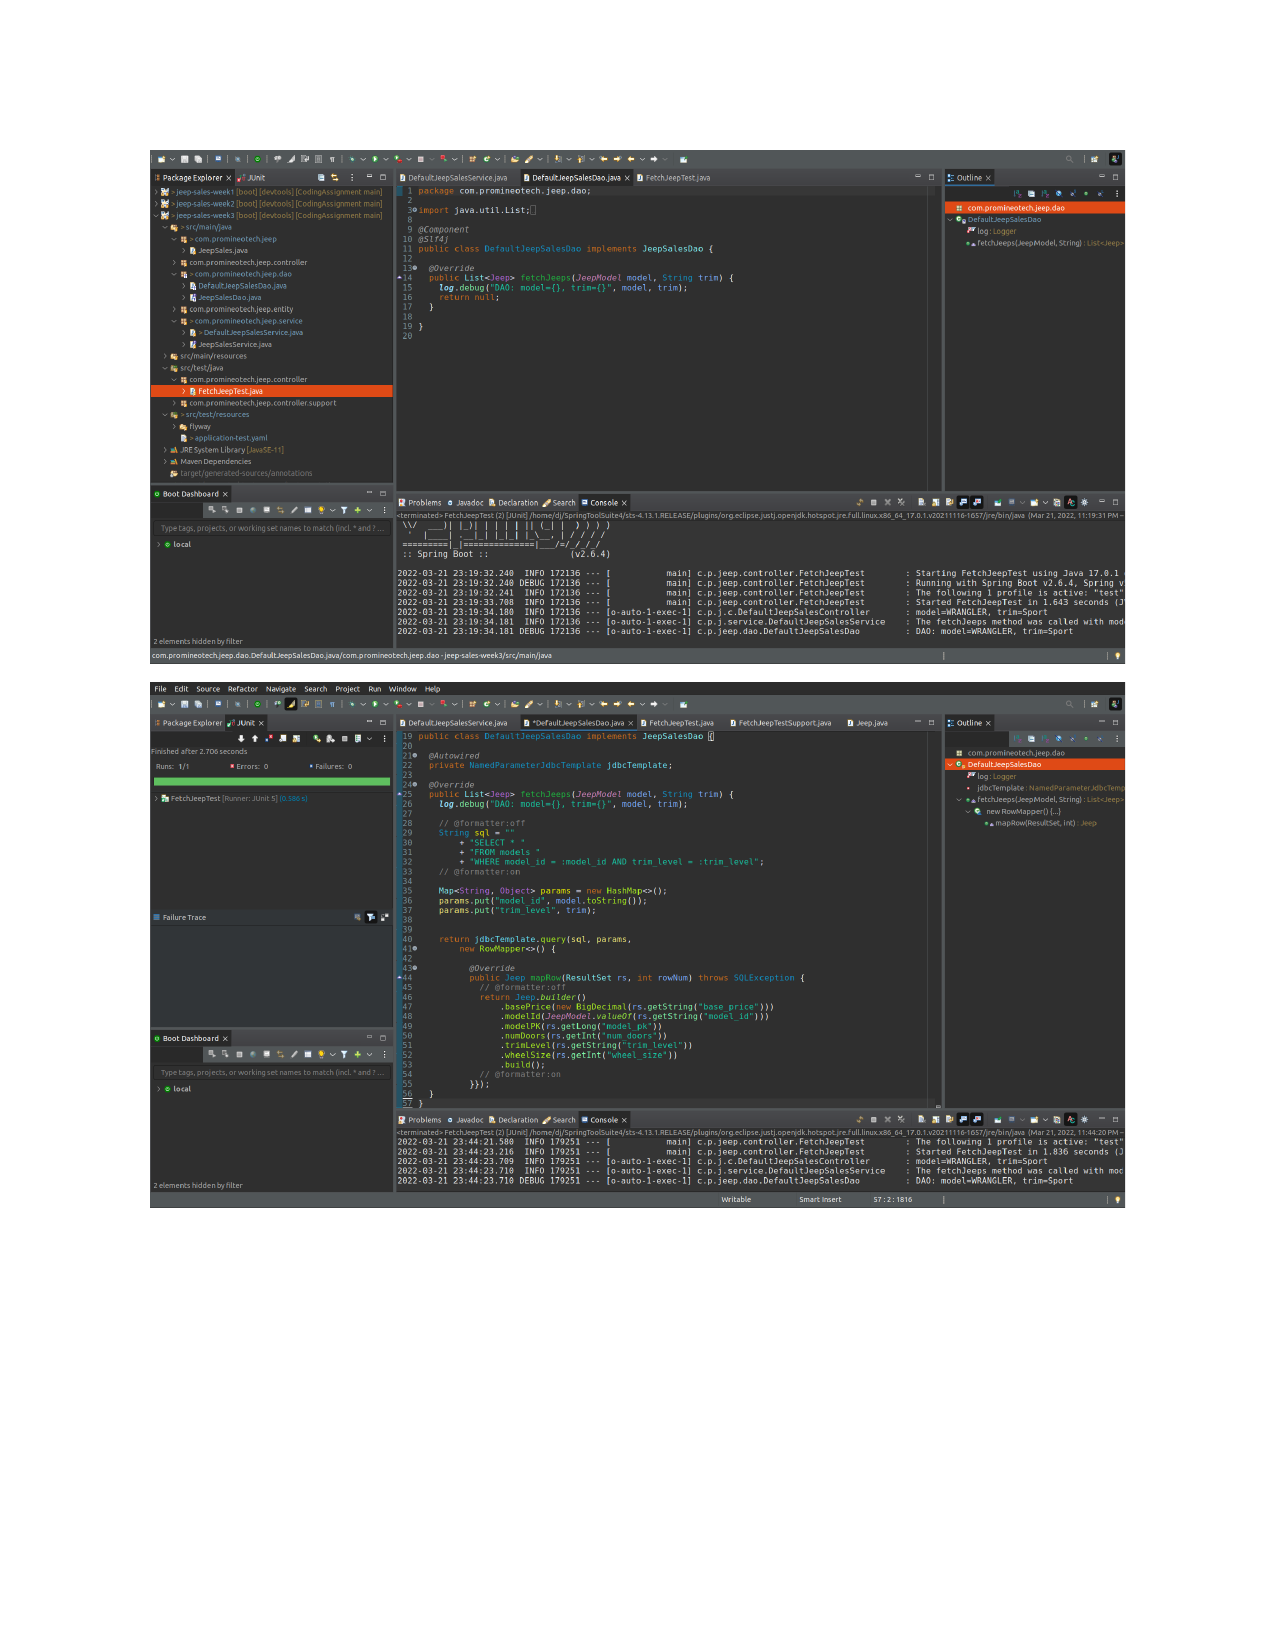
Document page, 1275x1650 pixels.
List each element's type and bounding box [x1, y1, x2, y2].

picture [150, 150, 1125, 664]
picture [150, 682, 1125, 1208]
